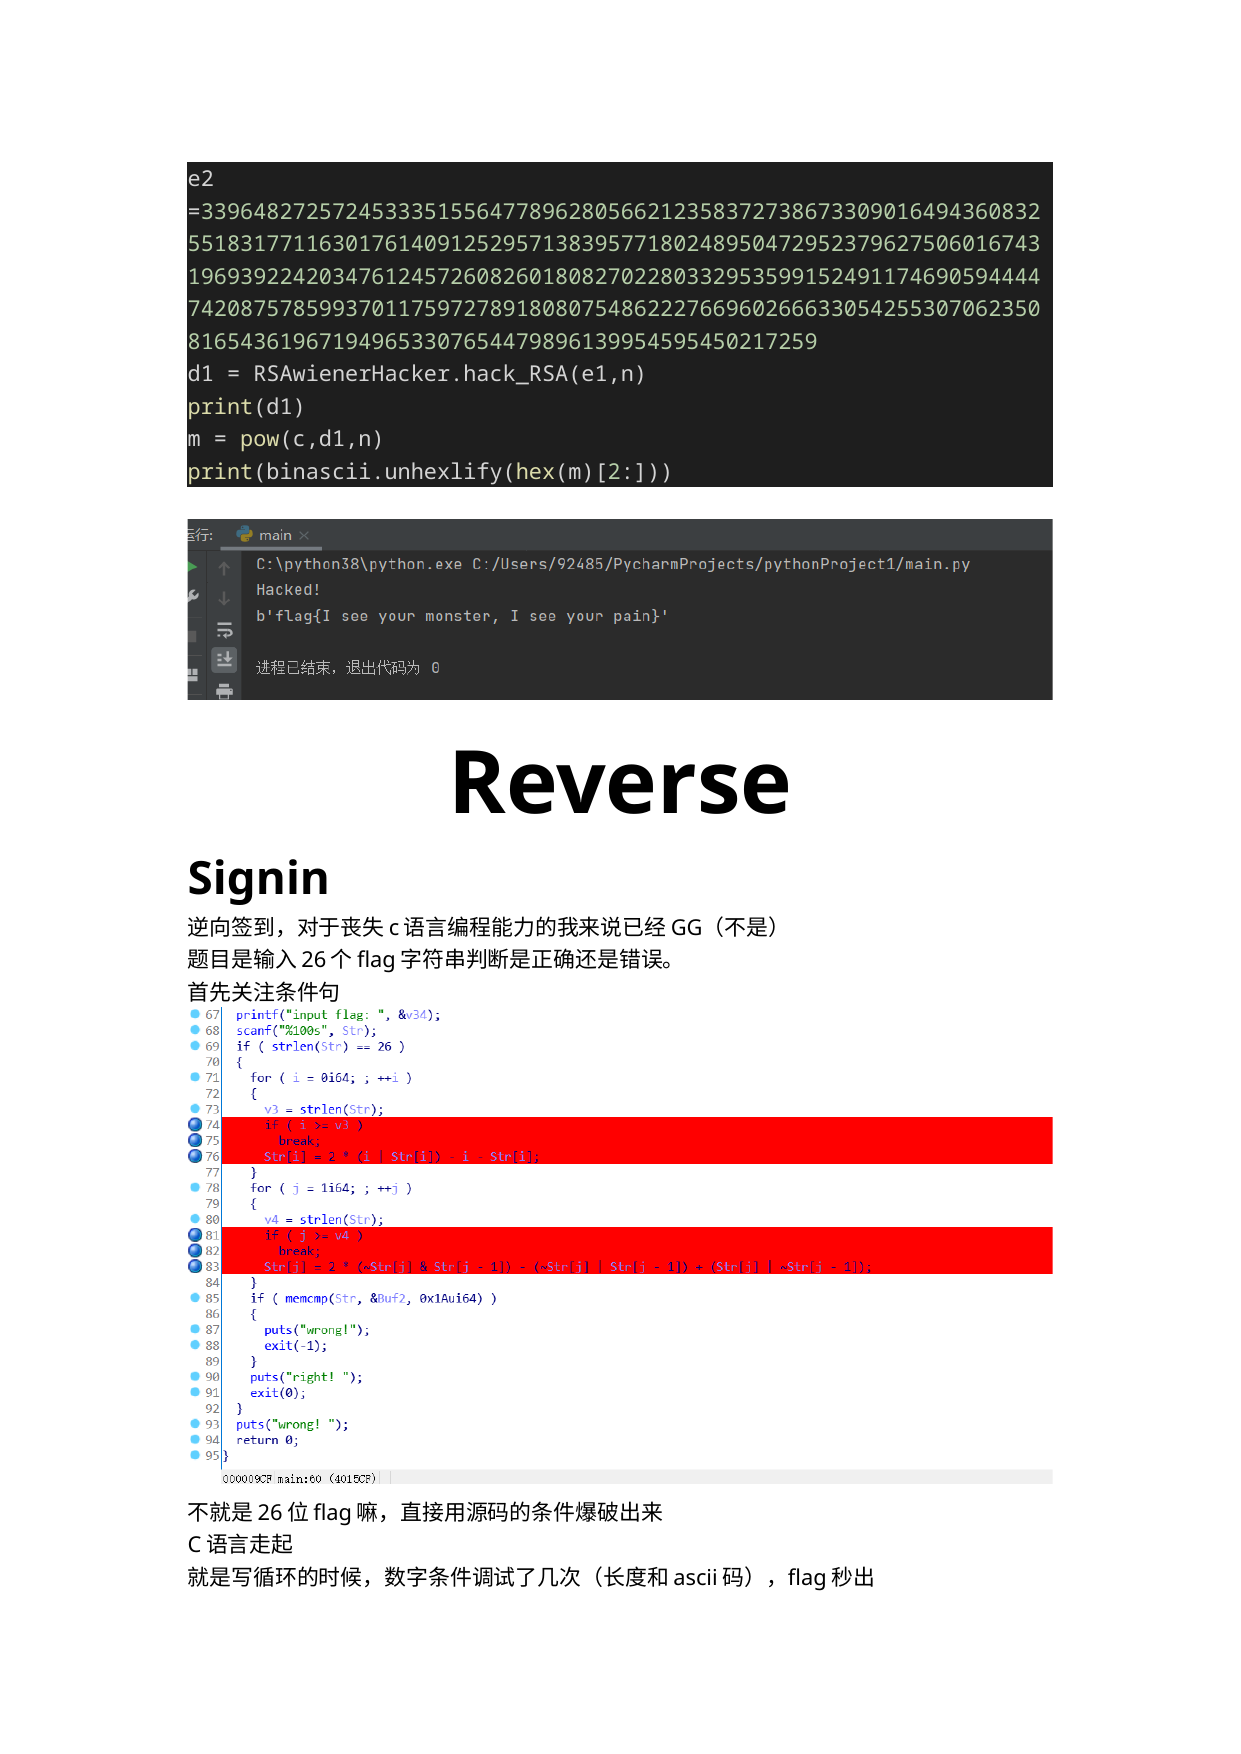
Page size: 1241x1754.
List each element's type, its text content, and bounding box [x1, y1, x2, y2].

text print(d1) [187, 389, 1053, 422]
text m = pow(c,d1,n) [187, 422, 1053, 454]
text 逆向签到，对于丧失c语言编程能力的我来说已经GG（不是） [187, 909, 1053, 942]
text 就是写循环的时候，数字条件调试了几次（长度和ascii码），flag秒出 [187, 1559, 1053, 1592]
picture [187, 519, 1053, 700]
text 题目是输入26个flag字符串判断是正确还是错误。 [187, 942, 1053, 974]
text Signin [187, 844, 1053, 909]
picture [187, 1007, 1053, 1484]
text e2=3396482725724533351556477896280566212358372738673309016494360832551831771163017614091252957138395771802489504729523796275060167431969392242034761245726082601808270228033295359915249117469059444474208757859937011759727891808075486222766960266633054255307062350816543619671949653307654479896139954595450217259 [187, 162, 1053, 357]
text Reverse [187, 714, 1053, 844]
text C语言走起 [187, 1527, 1053, 1559]
text 不就是26位flag嘛，直接用源码的条件爆破出来 [187, 1494, 1053, 1527]
text d1 = RSAwienerHacker.hack_RSA(e1,n) [187, 357, 1053, 389]
text 首先关注条件句 [187, 974, 1053, 1007]
text print(binascii.unhexlify(hex(m)[2:])) [187, 454, 1053, 487]
